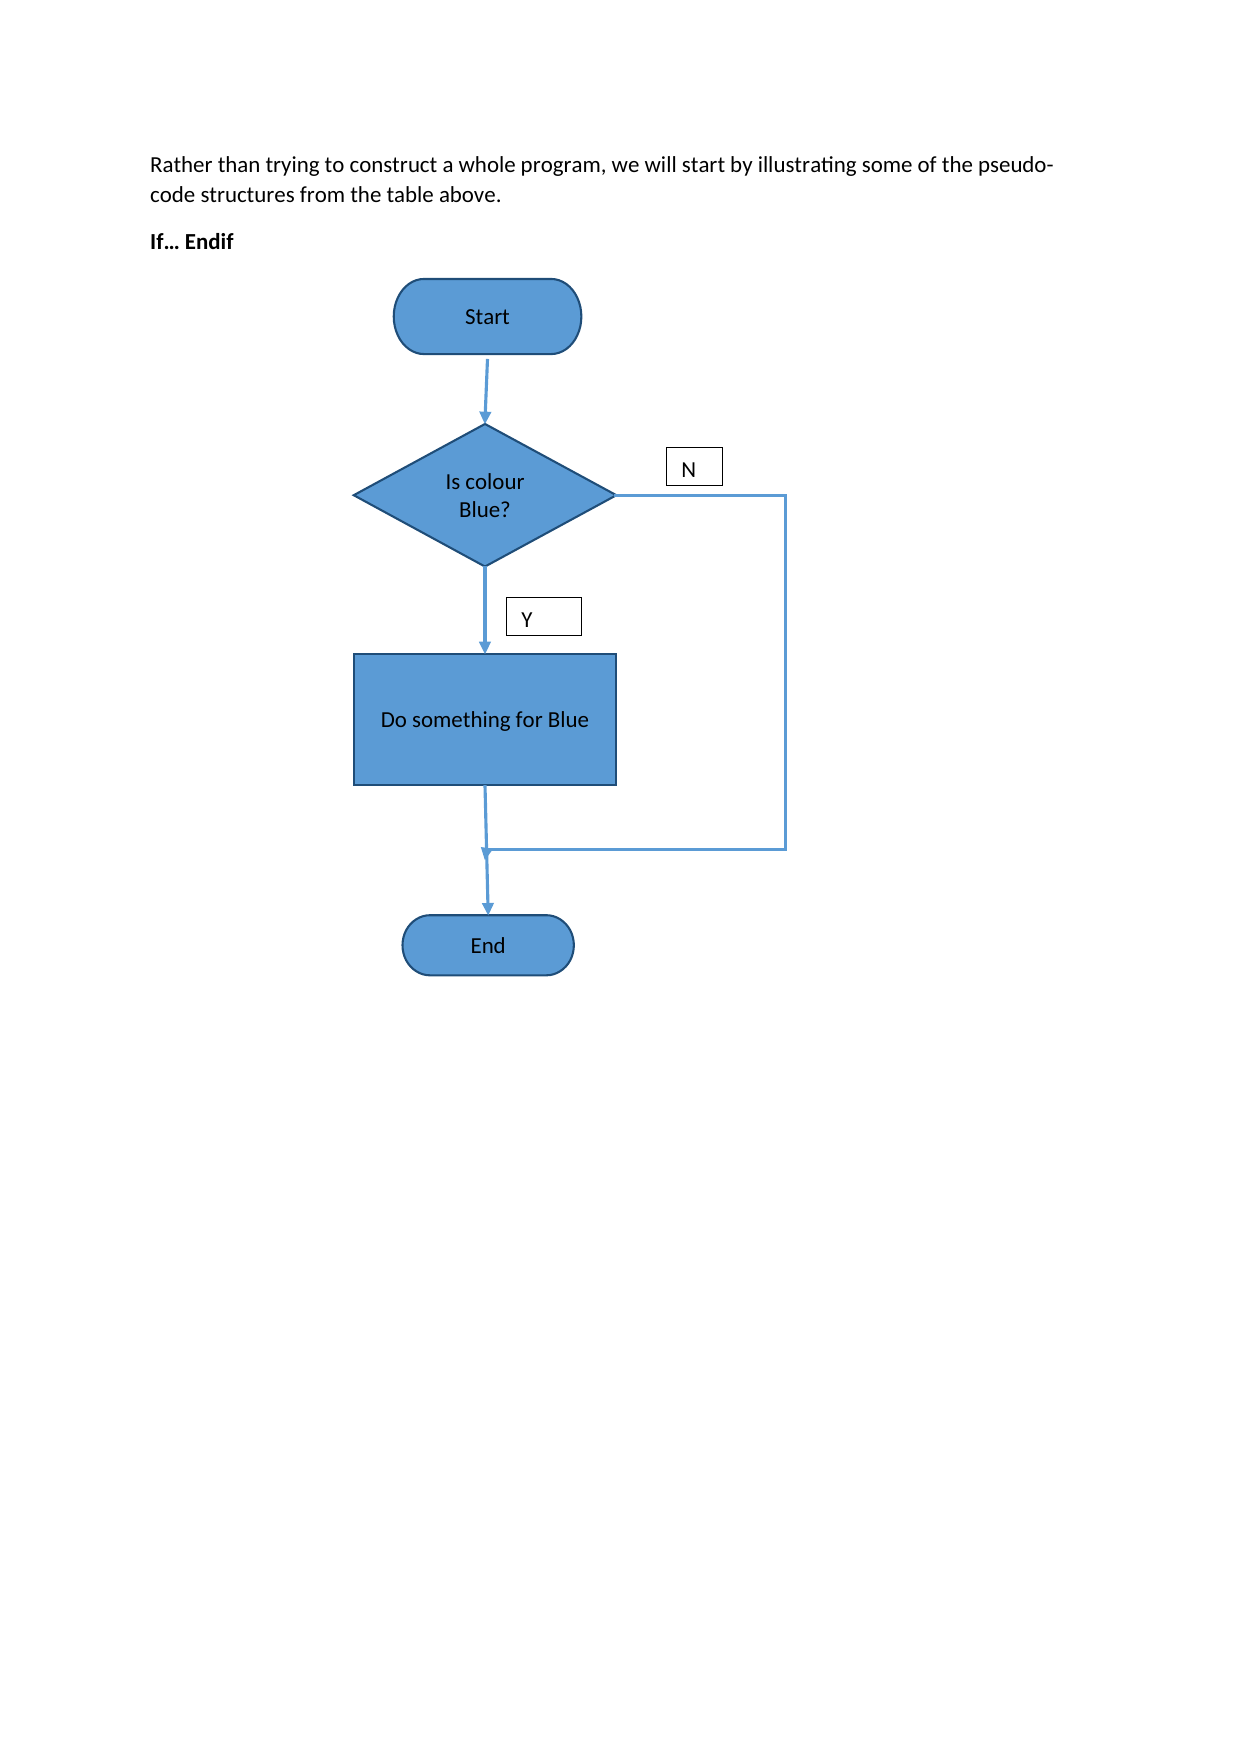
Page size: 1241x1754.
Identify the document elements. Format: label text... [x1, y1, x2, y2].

text If… Endif [150, 227, 1090, 255]
text Rather than trying to construct a whole program, we will start by illustrating some of the pseudo-code structures from the table above. [150, 150, 1090, 208]
